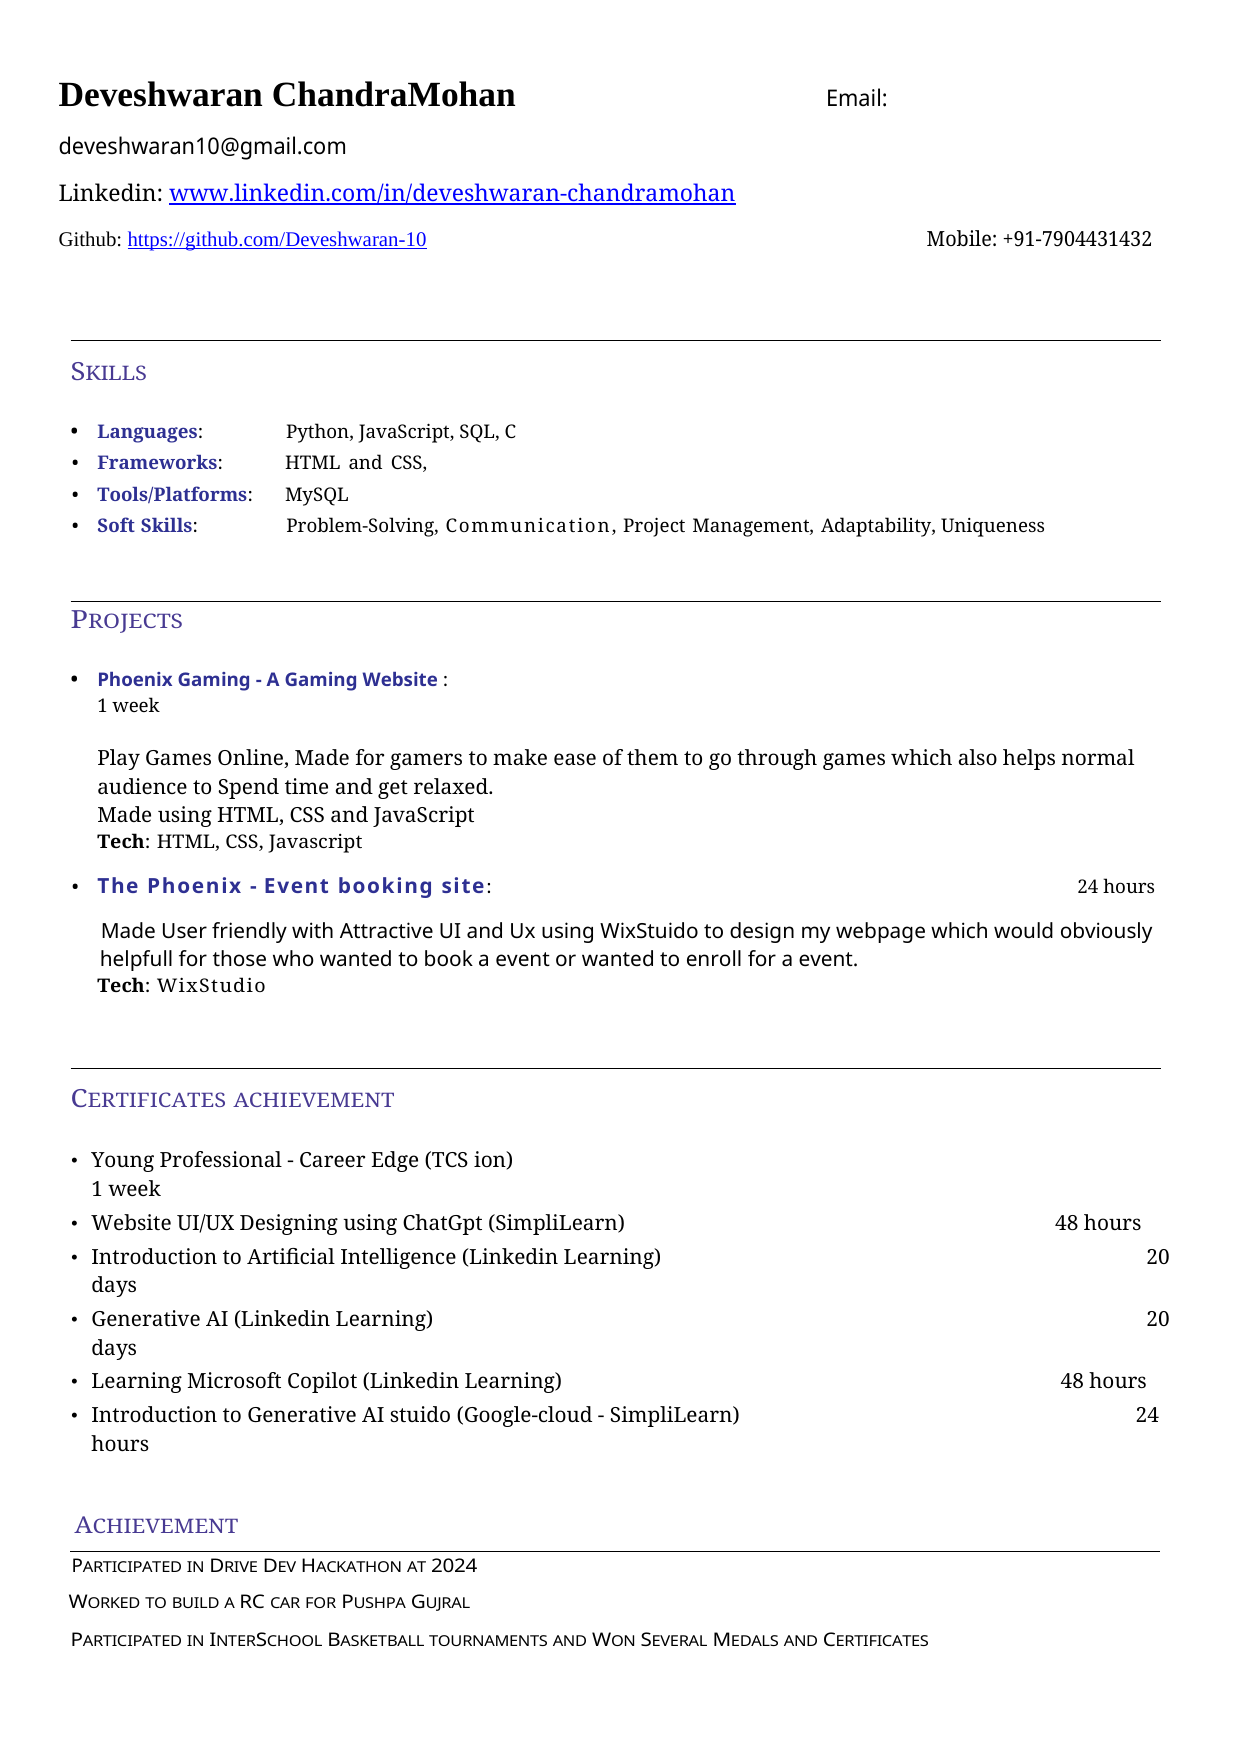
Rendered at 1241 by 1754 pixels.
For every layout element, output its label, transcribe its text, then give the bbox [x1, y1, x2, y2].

title Deveshwaran ChandraMohan Email: deveshwaran10@gmail.com [58, 73, 1171, 161]
subtitle Participated in Drive Dev Hackathon at 2024 [58, 1552, 1171, 1578]
subtitle Skills [70, 308, 1171, 387]
list Website UI/UX Designing using ChatGpt (SimpliLearn) 48 hours [70, 1208, 1171, 1236]
subtitle Participated in InterSchool Basketball tournaments and Won Several Medals and Certificates [70, 1626, 1171, 1652]
text Tech: HTML, CSS, Javascript [97, 829, 1171, 854]
text Github: https://github.com/Deveshwaran-10 Mobile: +91-7904431432 [58, 224, 1171, 253]
list Frameworks: HTML and CSS, [72, 449, 1171, 475]
list Soft Skills: Problem-Solving, Communication, Project Management, Adaptability, Uniqueness [72, 513, 1171, 538]
subtitle achievement [58, 1502, 1171, 1542]
subtitle Certificates achievement [70, 1036, 1171, 1115]
list Tools/Platforms: MySQL [72, 481, 1171, 506]
subtitle Made User friendly with Attractive UI and Ux using WixStuido to design my webpage which would obviously helpfull for those who wanted to book a event or wanted to enroll for a event. [71, 916, 1171, 973]
subtitle The Phoenix - Event booking site: 24 hours [72, 871, 1171, 899]
list Introduction to Generative AI stuido (Google-cloud - SimpliLearn) 24 hours [70, 1401, 1171, 1457]
text Linkedin: www.linkedin.com/in/deveshwaran-chandramohan [58, 176, 1171, 208]
list Generative AI (Linkedin Learning) 20 days [70, 1304, 1171, 1361]
subtitle Young Professional - Career Edge (TCS ion) 1 week [70, 1146, 1171, 1202]
text Tech: WixStudio [97, 973, 1171, 998]
list Languages: Python, JavaScript, SQL, C [70, 416, 1171, 444]
text Play Games Online, Made for gamers to make ease of them to go through games which also helps normal audience to Spend time and get relaxed. [97, 743, 1171, 800]
text Made using HTML, CSS and JavaScript [97, 800, 1171, 829]
list Introduction to Artificial Intelligence (Linkedin Learning) 20 days [70, 1242, 1171, 1299]
subtitle Phoenix Gaming - A Gaming Website : 1 week [70, 664, 1171, 718]
subtitle Worked to build a RC car for Pushpa Gujral [58, 1588, 1171, 1614]
subtitle Projects [70, 569, 1171, 636]
list Learning Microsoft Copilot (Linkedin Learning) 48 hours [70, 1367, 1171, 1395]
